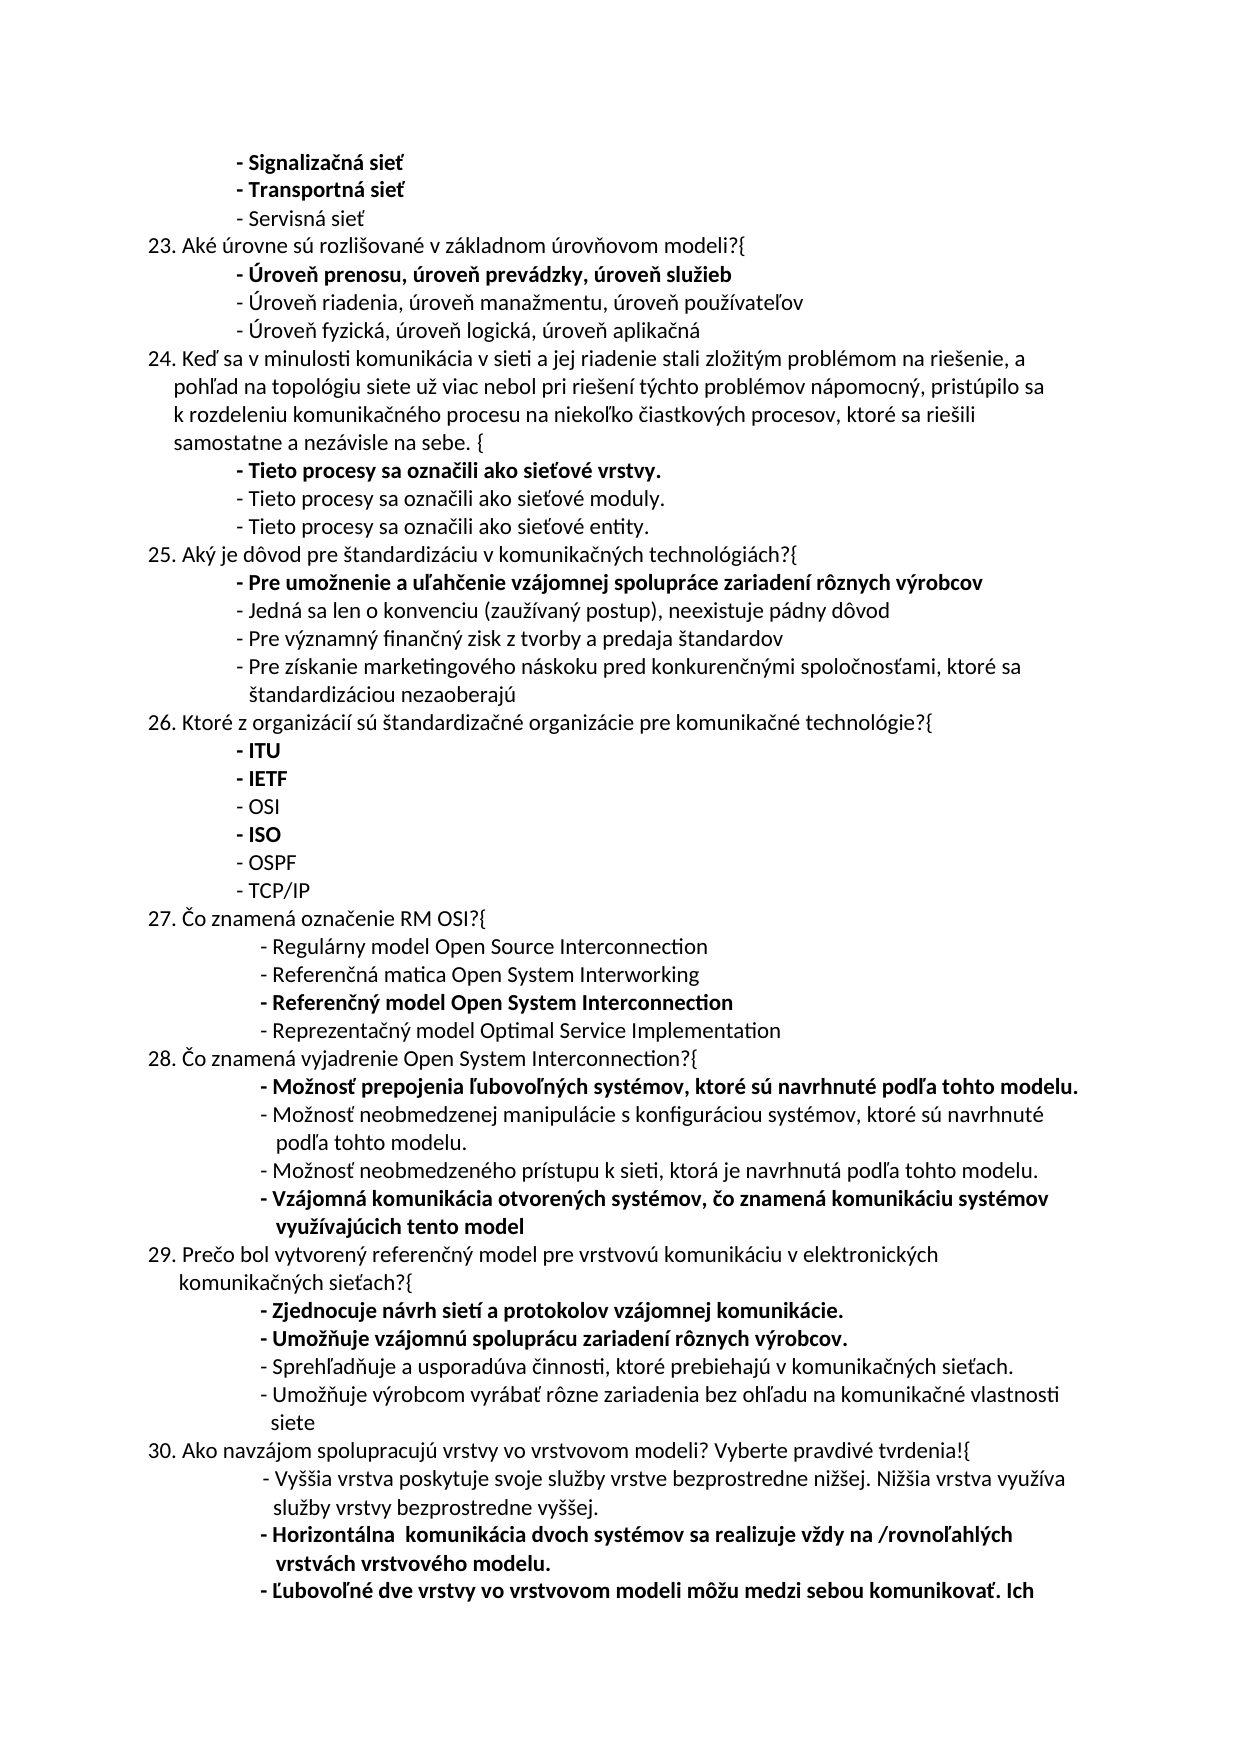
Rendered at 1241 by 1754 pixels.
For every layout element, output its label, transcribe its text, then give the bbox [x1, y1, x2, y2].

text využívajúcich tento model [260, 1212, 1093, 1240]
text - Umožňuje vzájomnú spoluprácu zariadení rôznych výrobcov. [186, 1324, 1093, 1352]
text siete [186, 1408, 1093, 1437]
text samostatne a nezávisle na sebe. { [148, 428, 1093, 456]
text - Horizontálna komunikácia dvoch systémov sa realizuje vždy na /rovnoľahlých [221, 1521, 1093, 1549]
text - OSI [148, 792, 1093, 820]
text - Ľubovoľné dve vrstvy vo vrstvovom modeli môžu medzi sebou komunikovať. Ich [221, 1577, 1093, 1605]
text 23. Aké úrovne sú rozlišované v základnom úrovňovom modeli?{ [148, 232, 1093, 260]
text - Úroveň prenosu, úroveň prevádzky, úroveň služieb [148, 260, 1093, 288]
text - OSPF [148, 848, 1093, 876]
text - Umožňuje výrobcom vyrábať rôzne zariadenia bez ohľadu na komunikačné vlastnosti [186, 1381, 1093, 1408]
text - Referenčný model Open System Interconnection [186, 988, 1093, 1016]
text - Pre významný finančný zisk z tvorby a predaja štandardov [148, 624, 1093, 652]
text - Pre získanie marketingového náskoku pred konkurenčnými spoločnosťami, ktoré sa [148, 652, 1093, 680]
text - Tieto procesy sa označili ako sieťové entity. [148, 512, 1093, 540]
text - Úroveň fyzická, úroveň logická, úroveň aplikačná [148, 316, 1093, 344]
text - Zjednocuje návrh sietí a protokolov vzájomnej komunikácie. [186, 1296, 1093, 1324]
text 30. Ako navzájom spolupracujú vrstvy vo vrstvovom modeli? Vyberte pravdivé tvrdenia!{ [148, 1437, 1093, 1464]
text - Vyššia vrstva poskytuje svoje služby vrstve bezprostredne nižšej. Nižšia vrstva využíva [221, 1464, 1093, 1493]
text - ISO [148, 820, 1093, 848]
text 29. Prečo bol vytvorený referenčný model pre vrstvovú komunikáciu v elektronických [148, 1240, 1093, 1268]
text - TCP/IP [148, 876, 1093, 904]
text služby vrstvy bezprostredne vyššej. [221, 1493, 1093, 1521]
text - Vzájomná komunikácia otvorených systémov, čo znamená komunikáciu systémov [260, 1184, 1093, 1212]
text - Tieto procesy sa označili ako sieťové moduly. [148, 484, 1093, 512]
text - Servisná sieť [148, 204, 1093, 232]
text 25. Aký je dôvod pre štandardizáciu v komunikačných technológiách?{ [148, 540, 1093, 568]
text - Možnosť neobmedzeného prístupu k sieti, ktorá je navrhnutá podľa tohto modelu. [186, 1156, 1093, 1184]
text - Jedná sa len o konvenciu (zaužívaný postup), neexistuje pádny dôvod [148, 596, 1093, 624]
text - Úroveň riadenia, úroveň manažmentu, úroveň používateľov [148, 288, 1093, 316]
text podľa tohto modelu. [260, 1128, 1093, 1156]
text - Sprehľadňuje a usporadúva činnosti, ktoré prebiehajú v komunikačných sieťach. [186, 1352, 1093, 1381]
text - Signalizačná sieť [148, 148, 1093, 176]
text štandardizáciou nezaoberajú [148, 680, 1093, 708]
text 28. Čo znamená vyjadrenie Open System Interconnection?{ [148, 1044, 1093, 1072]
text - Pre umožnenie a uľahčenie vzájomnej spolupráce zariadení rôznych výrobcov [148, 568, 1093, 596]
text - ITU [148, 736, 1093, 764]
text 27. Čo znamená označenie RM OSI?{ [148, 904, 1093, 932]
text 24. Keď sa v minulosti komunikácia v sieti a jej riadenie stali zložitým problémom na riešenie, a [148, 344, 1093, 372]
text k rozdeleniu komunikačného procesu na niekoľko čiastkových procesov, ktoré sa riešili [148, 400, 1093, 428]
text - Reprezentačný model Optimal Service Implementation [186, 1016, 1093, 1044]
text - IETF [148, 764, 1093, 792]
text - Regulárny model Open Source Interconnection [186, 932, 1093, 960]
text - Referenčná matica Open System Interworking [186, 960, 1093, 988]
text - Transportná sieť [148, 176, 1093, 204]
text - Tieto procesy sa označili ako sieťové vrstvy. [148, 456, 1093, 484]
text komunikačných sieťach?{ [148, 1268, 1093, 1296]
text 26. Ktoré z organizácií sú štandardizačné organizácie pre komunikačné technológie?{ [148, 708, 1093, 736]
text vrstvách vrstvového modelu. [221, 1549, 1093, 1577]
text pohľad na topológiu siete už viac nebol pri riešení týchto problémov nápomocný, pristúpilo sa [148, 372, 1093, 400]
text - Možnosť prepojenia ľubovoľných systémov, ktoré sú navrhnuté podľa tohto modelu. [186, 1072, 1093, 1100]
text - Možnosť neobmedzenej manipulácie s konfiguráciou systémov, ktoré sú navrhnuté [260, 1100, 1093, 1128]
